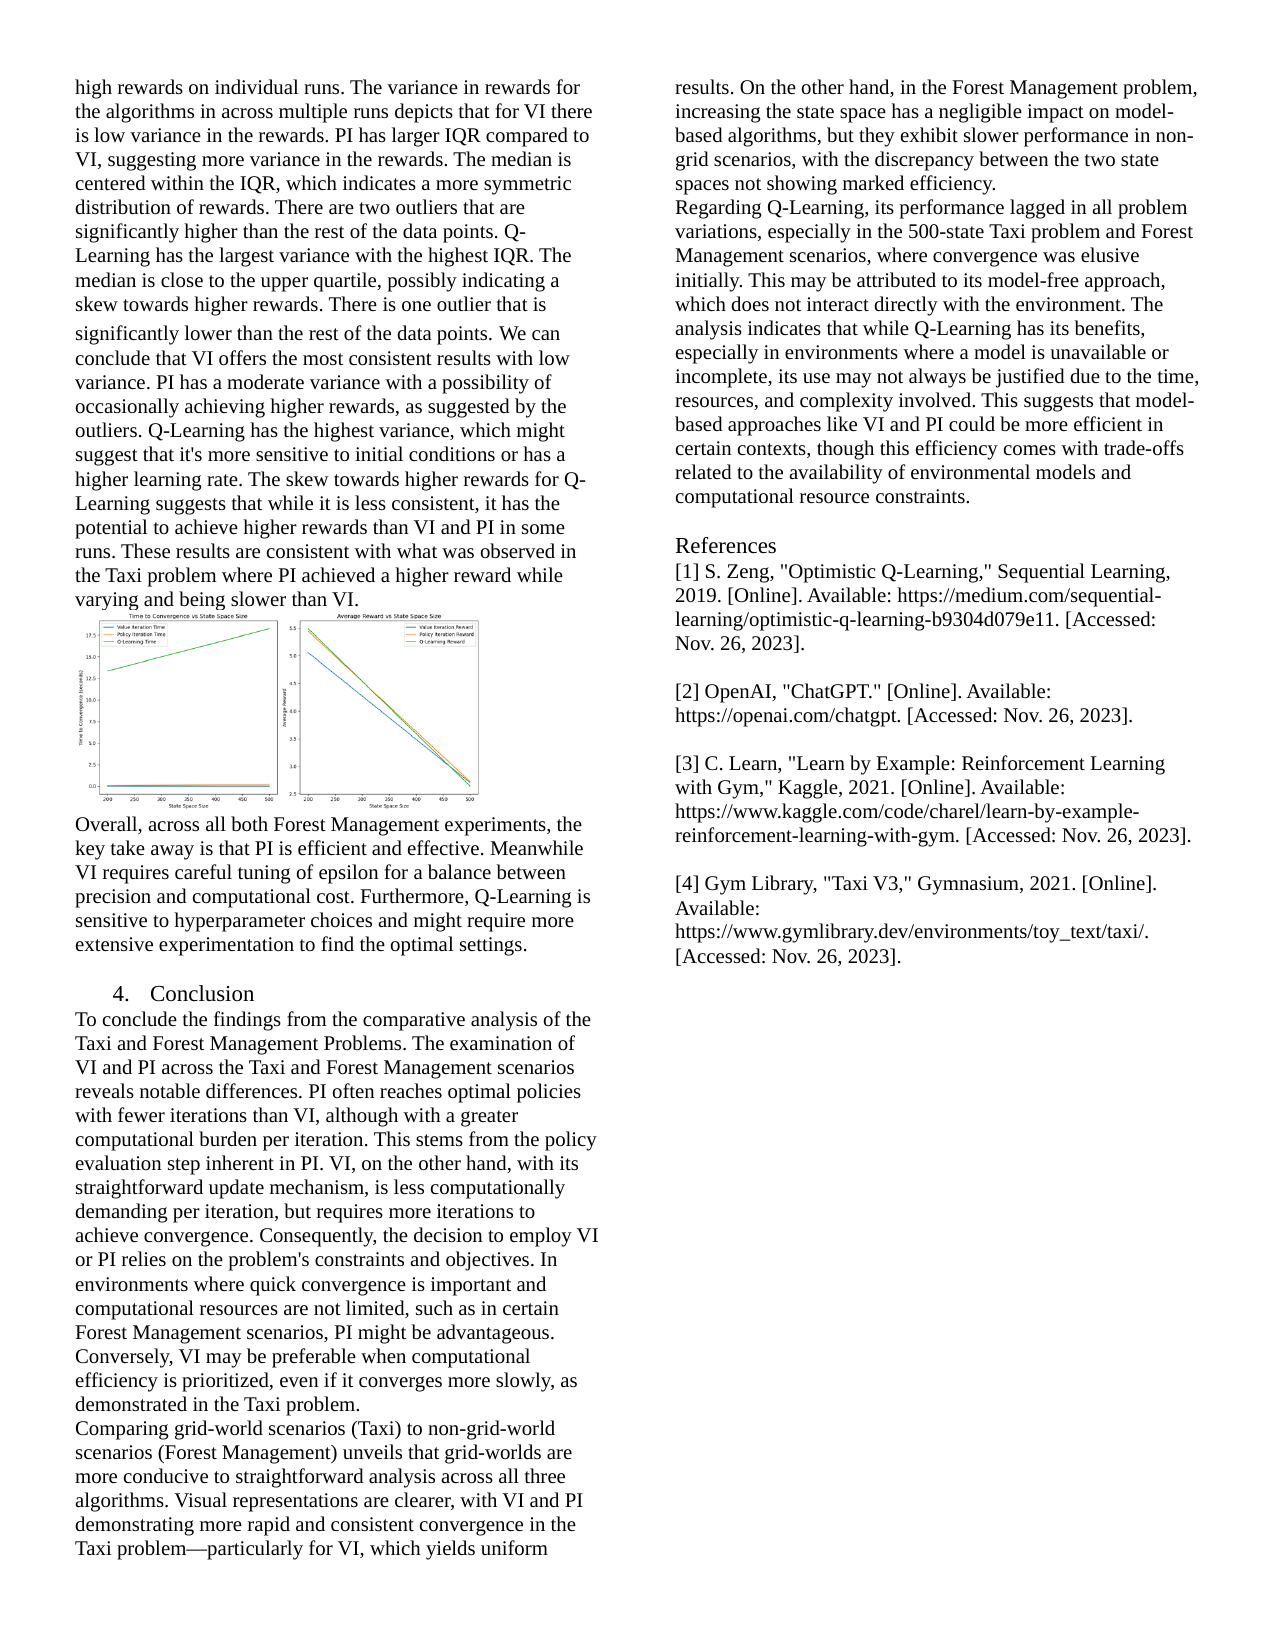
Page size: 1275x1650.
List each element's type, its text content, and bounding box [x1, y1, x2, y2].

text To conclude the findings from the comparative analysis of the Taxi and Forest Management Problems. The examination of VI and PI across the Taxi and Forest Management scenarios reveals notable differences. PI often reaches optimal policies with fewer iterations than VI, although with a greater computational burden per iteration. This stems from the policy evaluation step inherent in PI. VI, on the other hand, with its straightforward update mechanism, is less computationally demanding per iteration, but requires more iterations to achieve convergence. Consequently, the decision to employ VI or PI relies on the problem's constraints and objectives. In environments where quick convergence is important and computational resources are not limited, such as in certain Forest Management scenarios, PI might be advantageous. Conversely, VI may be preferable when computational efficiency is prioritized, even if it converges more slowly, as demonstrated in the Taxi problem. [75, 1007, 600, 1416]
text [4] Gym Library, "Taxi V3," Gymnasium, 2021. [Online]. Available: https://www.gymlibrary.dev/environments/toy_text/taxi/. [Accessed: Nov. 26, 2023]. [675, 871, 1200, 968]
text [3] C. Learn, "Learn by Example: Reinforcement Learning with Gym," Kaggle, 2021. [Online]. Available: https://www.kaggle.com/code/charel/learn-by-example-reinforcement-learning-with-gym. [Accessed: Nov. 26, 2023]. [675, 751, 1200, 847]
text [1] S. Zeng, "Optimistic Q-Learning," Sequential Learning, 2019. [Online]. Available: https://medium.com/sequential-learning/optimistic-q-learning-b9304d079e11. [Accessed: Nov. 26, 2023]. [675, 558, 1200, 655]
text Comparing grid-world scenarios (Taxi) to non-grid-world scenarios (Forest Management) unveils that grid-worlds are more conducive to straightforward analysis across all three algorithms. Visual representations are clearer, with VI and PI demonstrating more rapid and consistent convergence in the Taxi problem—particularly for VI, which yields uniform results. On the other hand, in the Forest Management problem, increasing the state space has a negligible impact on model-based algorithms, but they exhibit slower performance in non-grid scenarios, with the discrepancy between the two state spaces not showing marked efficiency. [75, 1416, 600, 1560]
text Overall, across all both Forest Management experiments, the key take away is that PI is efficient and effective. Meanwhile VI requires careful tuning of epsilon for a balance between precision and computational cost. Furthermore, Q-Learning is sensitive to hyperparameter choices and might require more extensive experimentation to find the optimal settings. [75, 812, 600, 956]
text [2] OpenAI, "ChatGPT." [Online]. Available: https://openai.com/chatgpt. [Accessed: Nov. 26, 2023]. [675, 679, 1200, 727]
picture [75, 610, 481, 812]
text References [675, 532, 1200, 558]
text Regarding Q-Learning, its performance lagged in all problem variations, especially in the 500-state Taxi problem and Forest Management scenarios, where convergence was elusive initially. This may be attributed to its model-free approach, which does not interact directly with the environment. The analysis indicates that while Q-Learning has its benefits, especially in environments where a model is unavailable or incomplete, its use may not always be justified due to the time, resources, and complexity involved. This suggests that model-based approaches like VI and PI could be more efficient in certain contexts, though this efficiency comes with trade-offs related to the availability of environmental models and computational resource constraints. [675, 195, 1200, 508]
list Conclusion [112, 980, 600, 1007]
text Comparing grid-world scenarios (Taxi) to non-grid-world scenarios (Forest Management) unveils that grid-worlds are more conducive to straightforward analysis across all three algorithms. Visual representations are clearer, with VI and PI demonstrating more rapid and consistent convergence in the Taxi problem—particularly for VI, which yields uniform results. On the other hand, in the Forest Management problem, increasing the state space has a negligible impact on model-based algorithms, but they exhibit slower performance in non-grid scenarios, with the discrepancy between the two state spaces not showing marked efficiency. [675, 75, 1200, 195]
